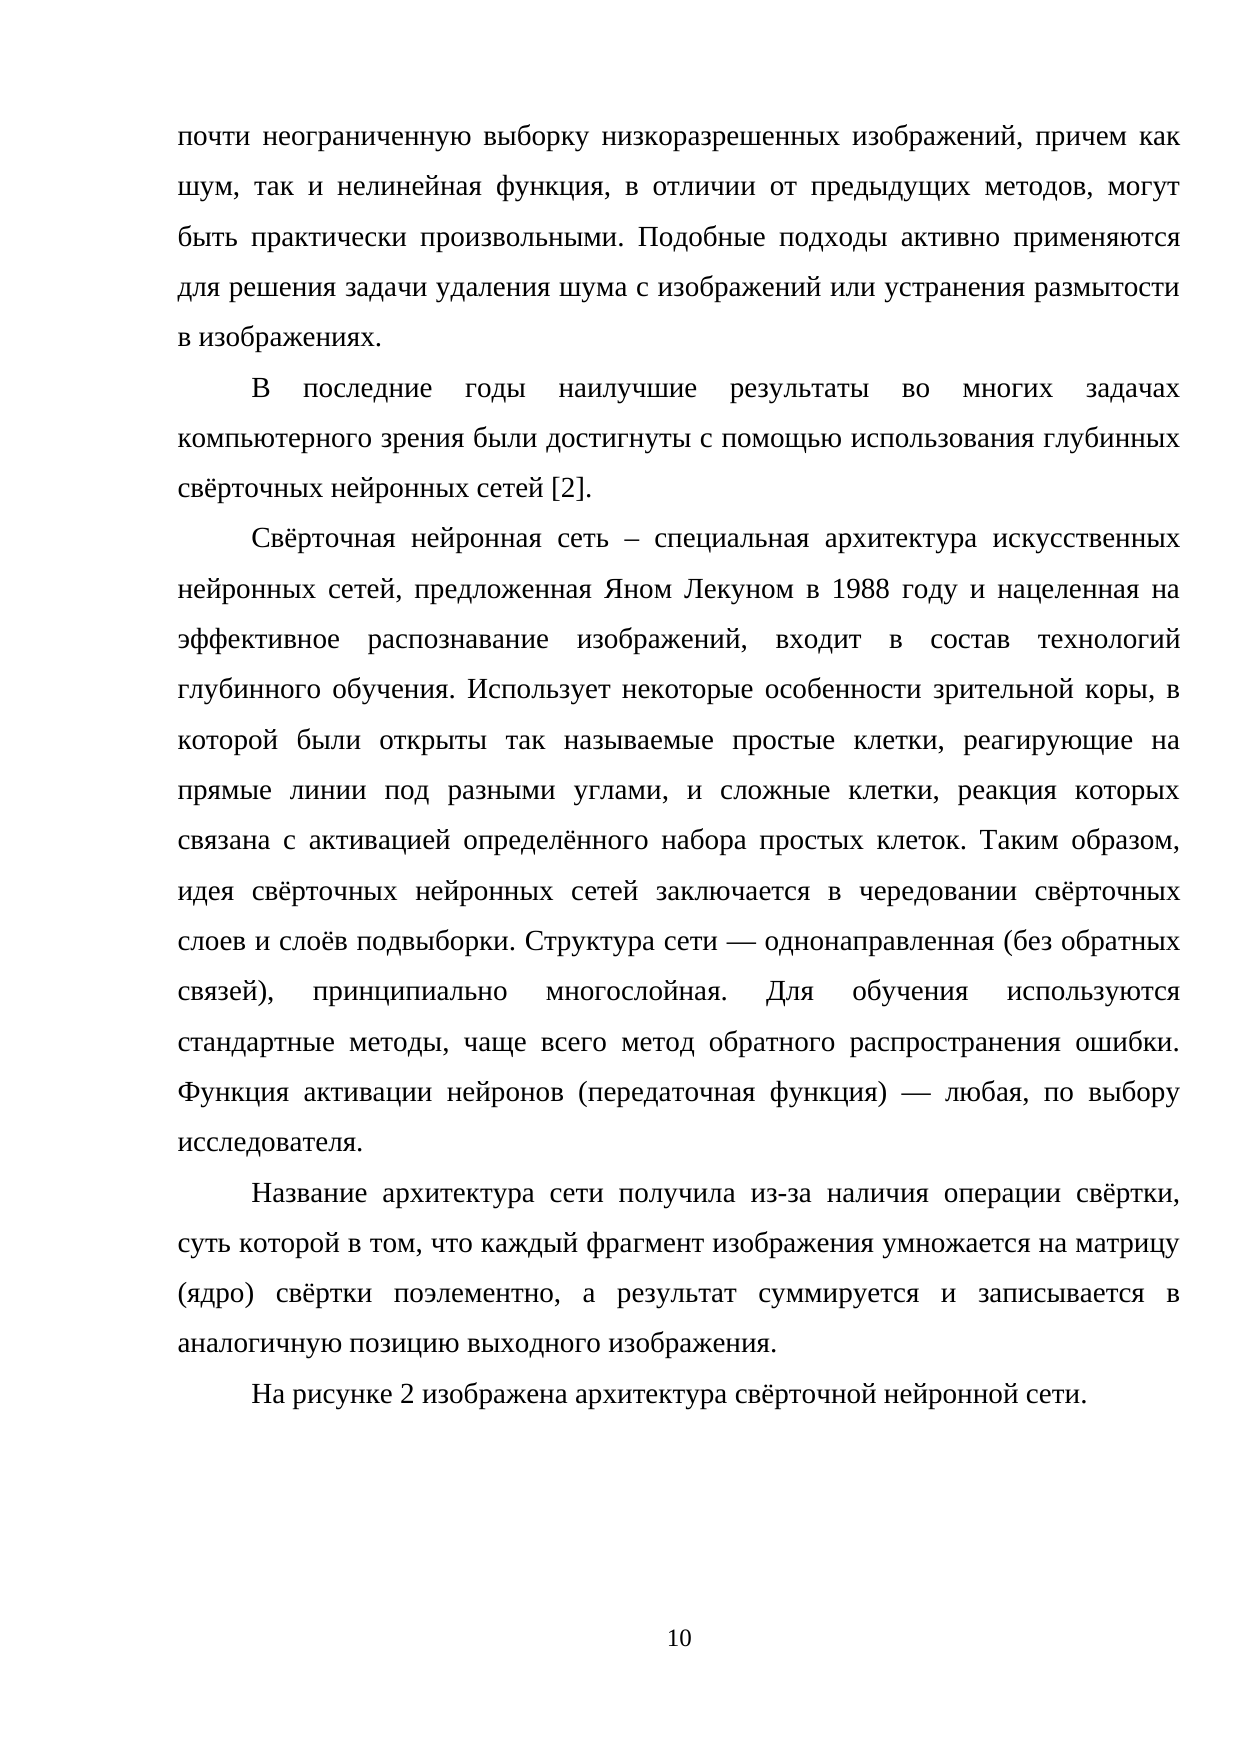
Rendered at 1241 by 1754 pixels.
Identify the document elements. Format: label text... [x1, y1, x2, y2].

list Свёрточная нейронная сеть – специальная архитектура искусственных нейронных сетей, предложенная Яном Лекуном в 1988 году и нацеленная на эффективное распознавание изображений, входит в состав технологий глубинного обучения. Использует некоторые особенности зрительной коры, в которой были открыты так называемые простые клетки, реагирующие на прямые линии под разными углами, и сложные клетки, реакция которых связана с активацией определённого набора простых клеток. Таким образом, идея свёрточных нейронных сетей заключается в чередовании свёрточных слоев и слоёв подвыборки. Структура сети — однонаправленная (без обратных связей), принципиально многослойная. Для обучения используются стандартные методы, чаще всего метод обратного распространения ошибки. Функция активации нейронов (передаточная функция) — любая, по выбору исследователя. [177, 521, 1181, 1158]
list Название архитектура сети получила из-за наличия операции свёртки, суть которой в том, что каждый фрагмент изображения умножается на матрицу (ядро) свёртки поэлементно, а результат суммируется и записывается в аналогичную позицию выходного изображения. [177, 1175, 1181, 1359]
list В последние годы наилучшие результаты во многих задачах компьютерного зрения были достигнуты с помощью использования глубинных свёрточных нейронных сетей [2]. [177, 370, 1181, 504]
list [177, 118, 1181, 353]
list На рисунке 2 изображена архитектура свёрточной нейронной сети. [177, 1376, 1181, 1409]
